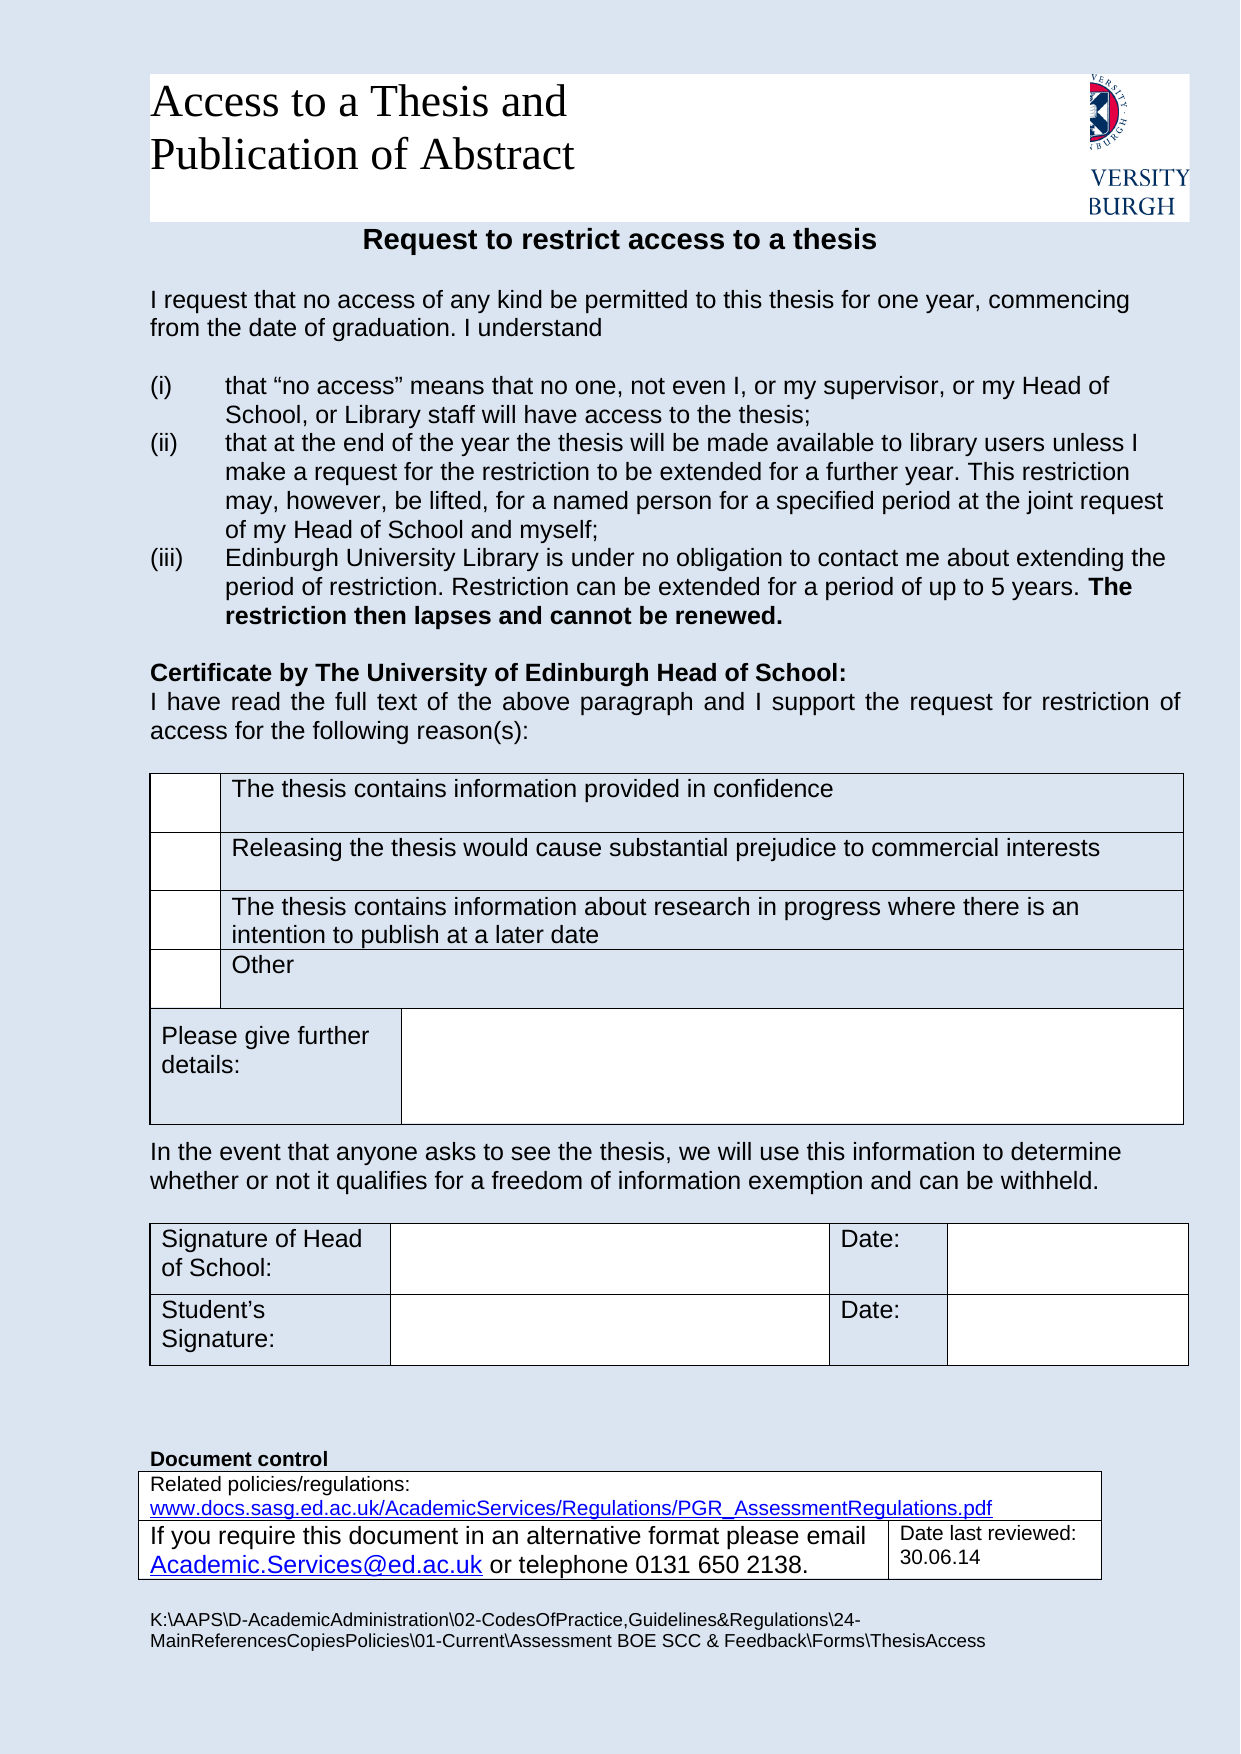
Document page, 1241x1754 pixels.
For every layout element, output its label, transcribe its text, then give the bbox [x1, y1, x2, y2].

text I request that no access of any kind be permitted to this thesis for one year, commencing from the date of graduation. I understand [150, 284, 1184, 342]
table_cell Date: [830, 1295, 947, 1365]
list Edinburgh University Library is under no obligation to contact me about extending the period of restriction. Restriction can be extended for a period of up to 5 years. The restriction then lapses and cannot be renewed. [150, 543, 1184, 629]
table_header Signature of Head of School: [151, 1224, 390, 1294]
table_cell [948, 1295, 1188, 1365]
table_cell [391, 1295, 829, 1365]
text I have read the full text of the above paragraph and I support the request for restriction of access for the following reason(s): [150, 687, 1184, 744]
table_cell The thesis contains information about research in progress where there is an intention to publish at a later date [221, 891, 1183, 949]
table_header Date: [830, 1224, 947, 1294]
table_cell Student’s Signature: [151, 1295, 390, 1365]
text In the event that anyone asks to see the thesis, we will use this information to determine whether or not it qualifies for a freedom of information exemption and can be withheld. [150, 1137, 1183, 1194]
table_header The thesis contains information provided in confidence [221, 774, 1183, 832]
table_cell [402, 1009, 1183, 1123]
table_cell Please give further details: [151, 1009, 401, 1123]
table_header [948, 1224, 1188, 1294]
table_header [151, 774, 220, 832]
table_cell [151, 950, 220, 1007]
picture [1090, 74, 1190, 222]
table_cell Other [221, 950, 1183, 1007]
table_cell [151, 833, 220, 890]
list that “no access” means that no one, not even I, or my supervisor, or my Head of School, or Library staff will have access to the thesis; [150, 371, 1184, 428]
table_header [391, 1224, 829, 1294]
table_cell Releasing the thesis would cause substantial prejudice to commercial interests [221, 833, 1183, 890]
text Certificate by The University of Edinburgh Head of School: [150, 658, 1184, 687]
list that at the end of the year the thesis will be made available to library users unless I make a request for the restriction to be extended for a further year. This restriction may, however, be lifted, for a named person for a specified period at the joint request of my Head of School and myself; [150, 428, 1184, 543]
table_cell [151, 891, 220, 949]
text Request to restrict access to a thesis [150, 222, 1090, 256]
